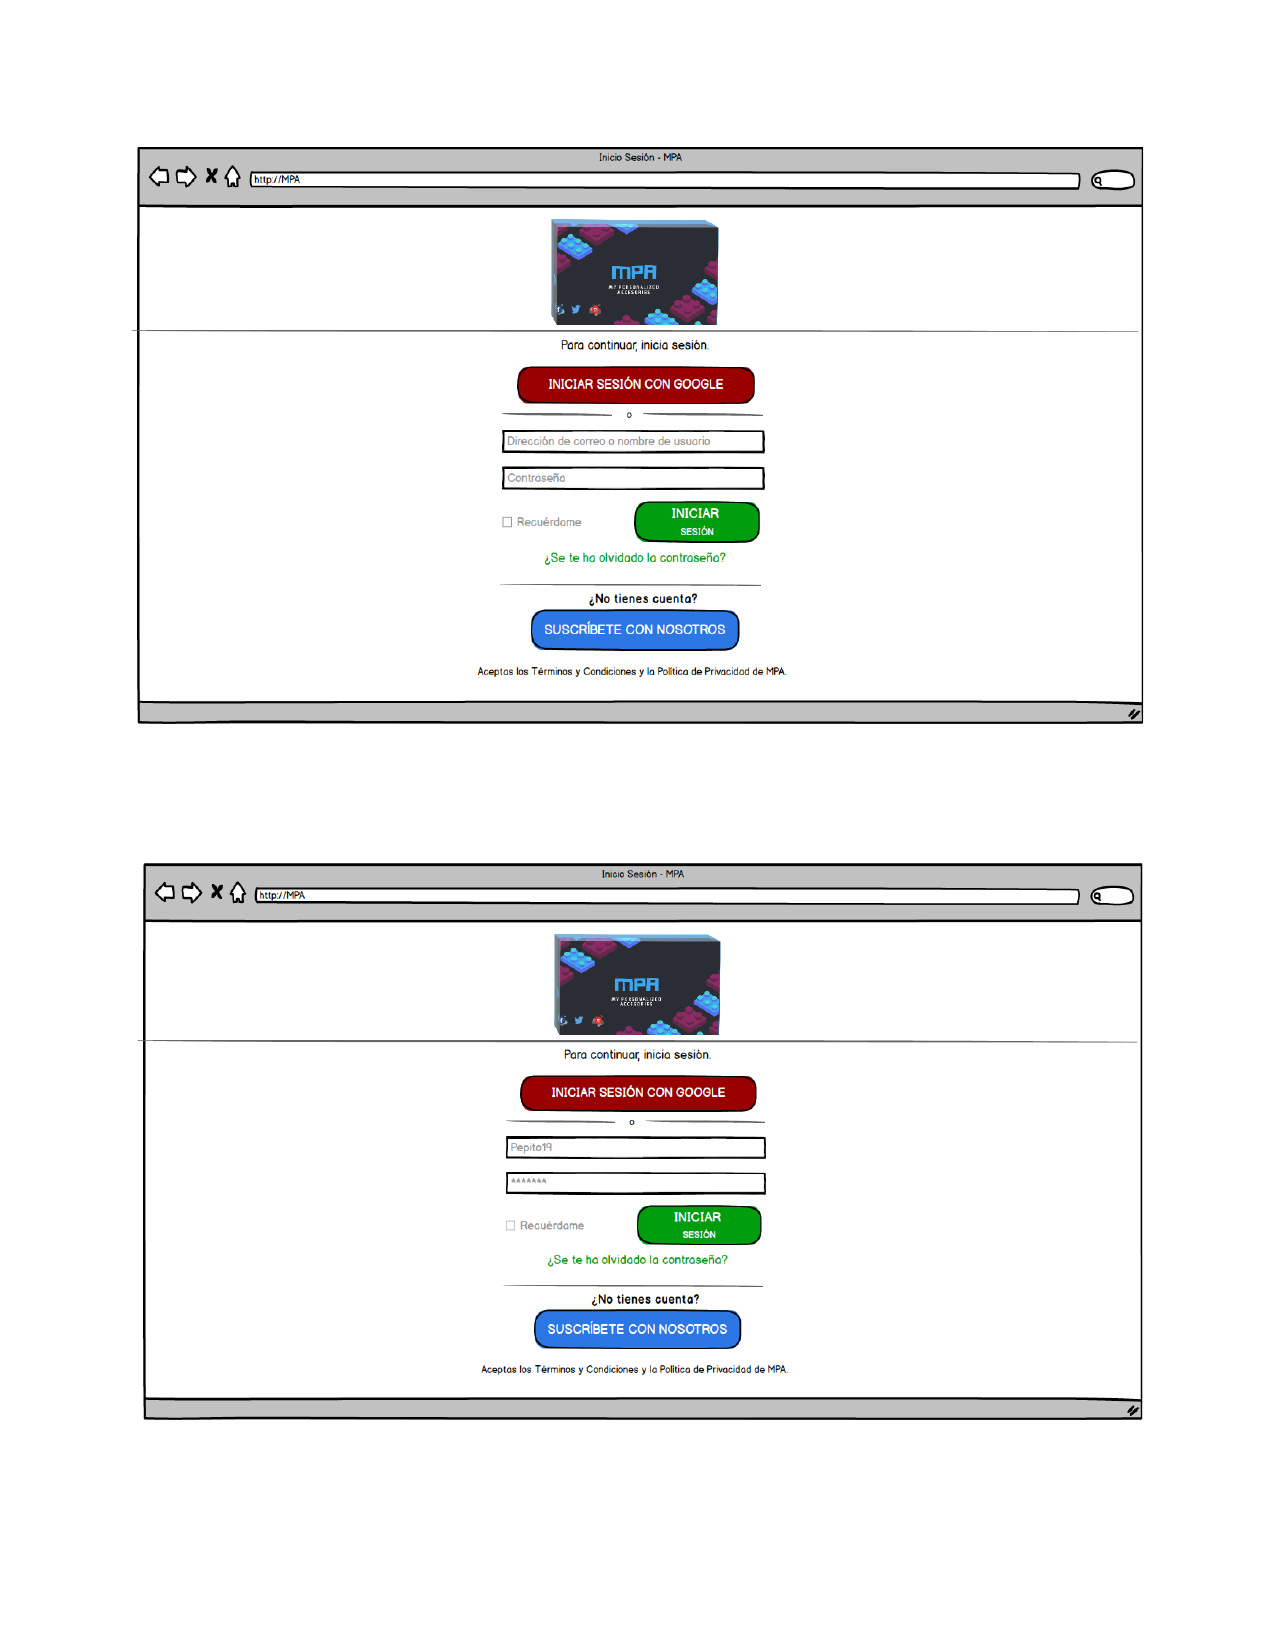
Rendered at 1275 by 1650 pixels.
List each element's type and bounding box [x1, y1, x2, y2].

picture [137, 863, 1143, 1420]
picture [131, 147, 1144, 724]
